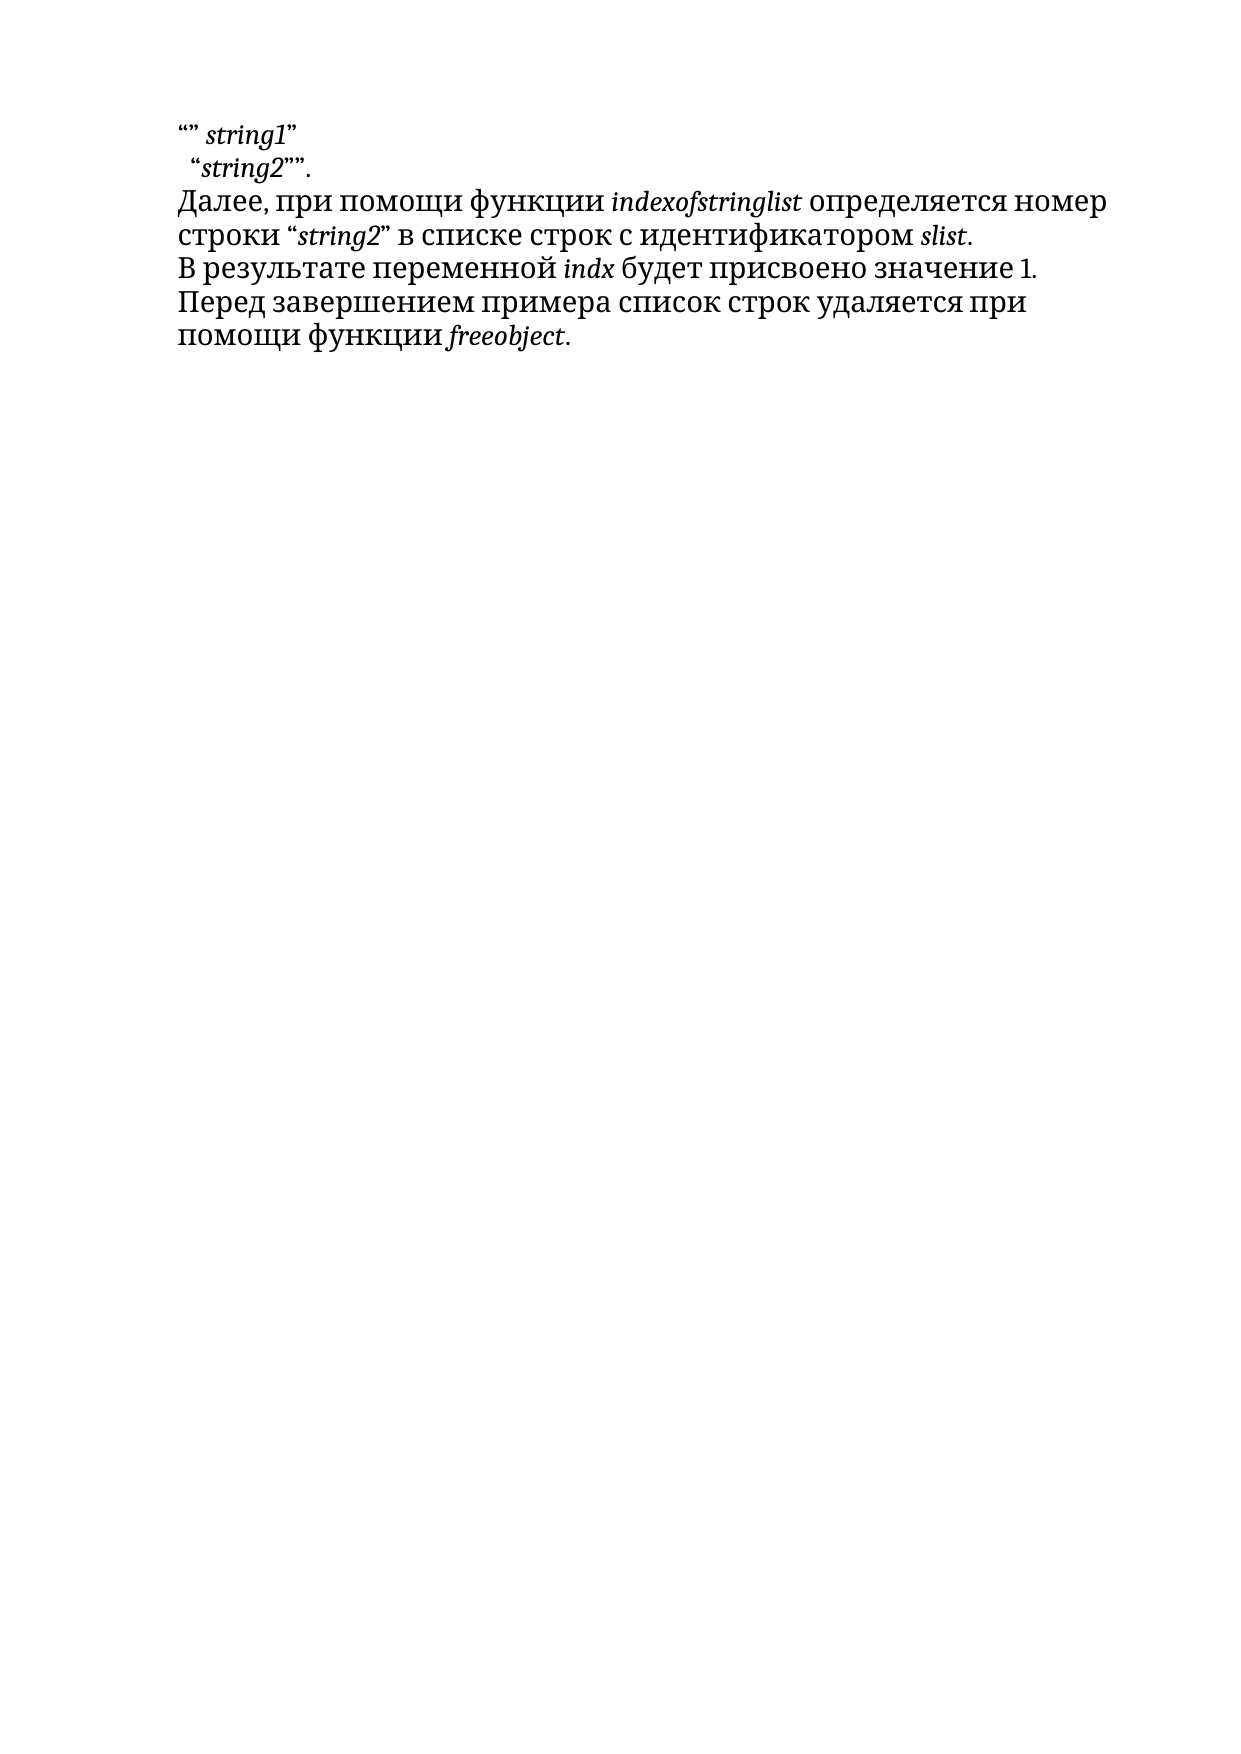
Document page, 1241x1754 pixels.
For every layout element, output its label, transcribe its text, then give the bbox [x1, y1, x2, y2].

text Далее, при помощи функции indexofstringlist определяется номер строки “string2” в списке строк с идентификатором slist. [177, 185, 1152, 252]
text “” string1” [177, 118, 1152, 152]
text Перед завершением примера список строк удаляется при помощи функции freeobject. [177, 286, 1152, 353]
text В результате переменной indx будет присвоено значение 1. [177, 252, 1152, 286]
text “string2””. [177, 152, 1152, 185]
